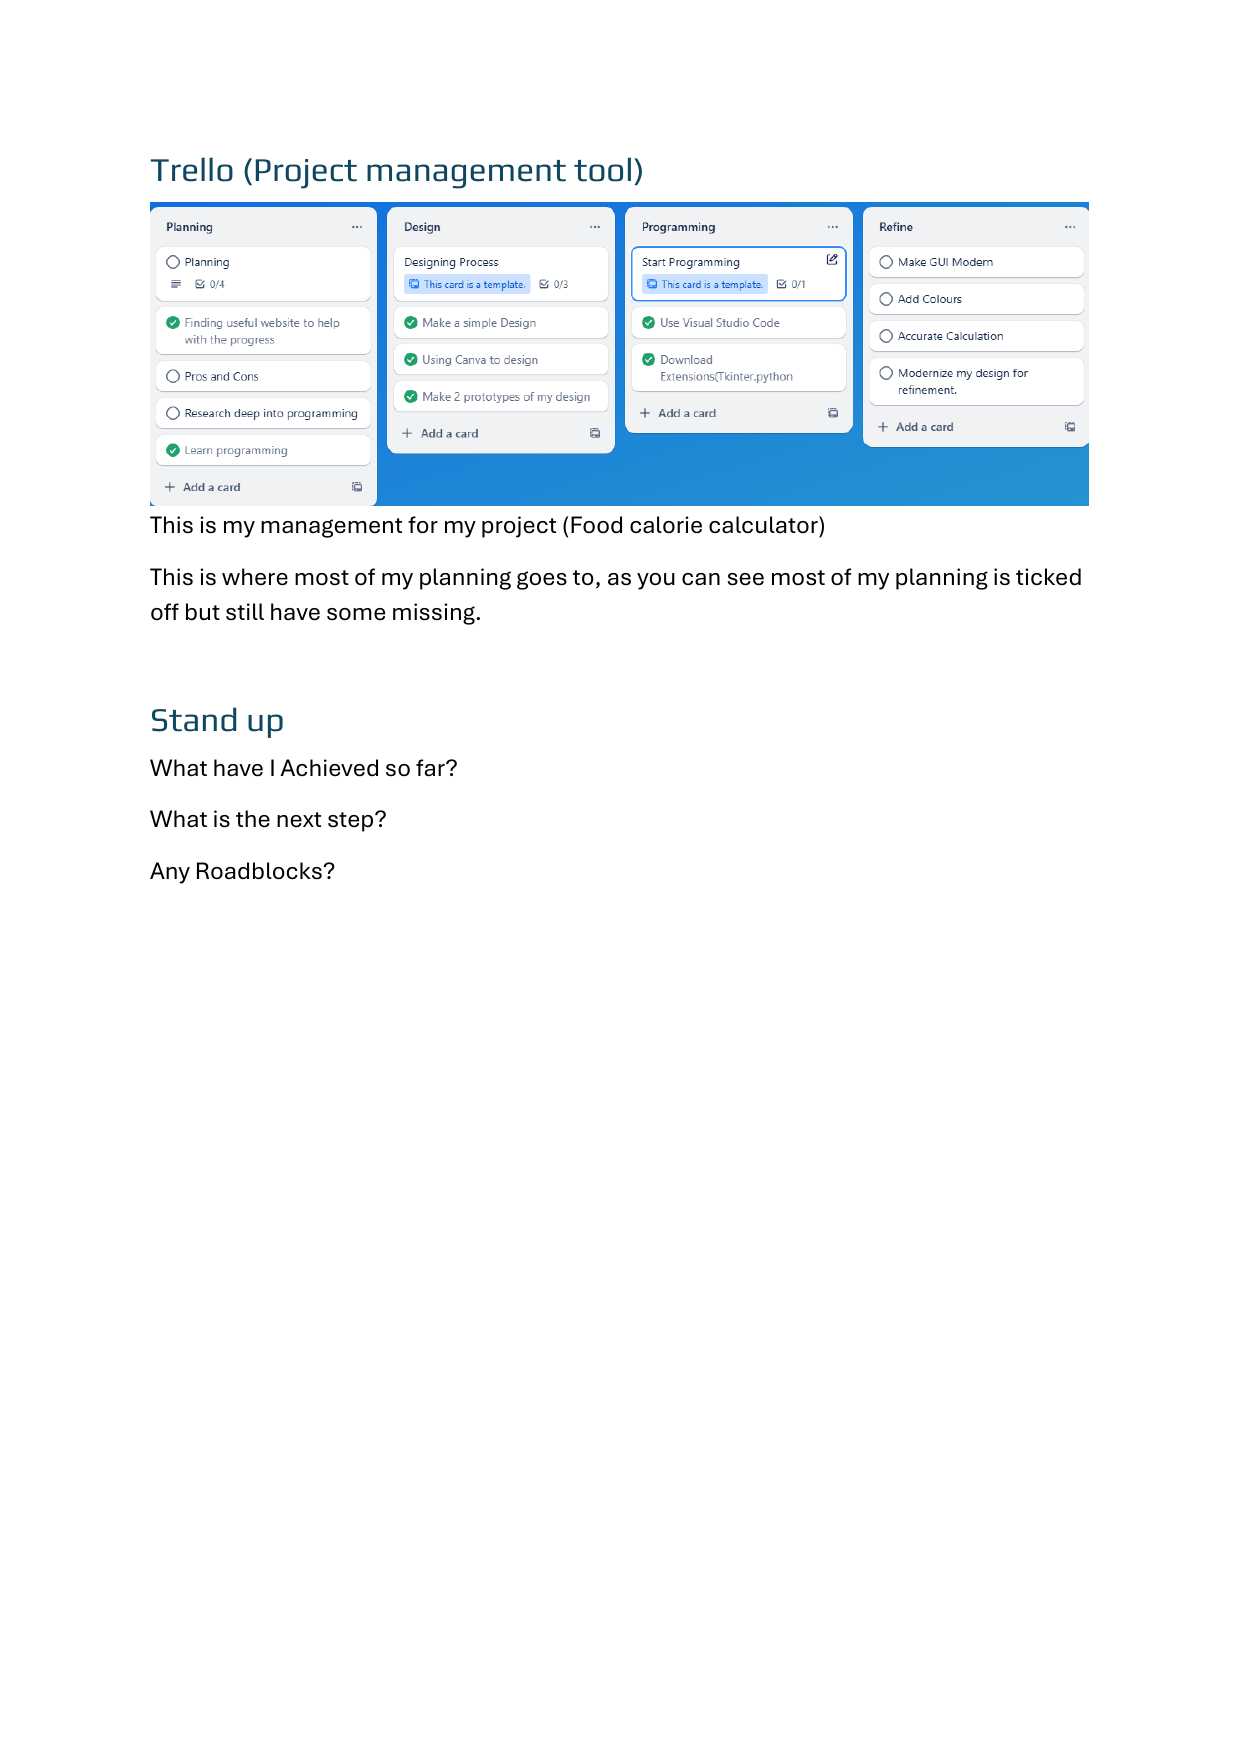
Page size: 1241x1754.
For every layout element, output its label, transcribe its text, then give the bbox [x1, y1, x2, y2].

text Any Roadblocks? [150, 856, 1090, 887]
text What have I Achieved so far? [150, 753, 1090, 783]
text What is the next step? [150, 804, 1090, 835]
subtitle Stand up [150, 700, 1090, 739]
picture [150, 202, 1089, 506]
subtitle Trello (Project management tool) [150, 150, 1090, 188]
text This is where most of my planning goes to, as you can see most of my planning is ticked off but still have some missing. [150, 562, 1090, 627]
